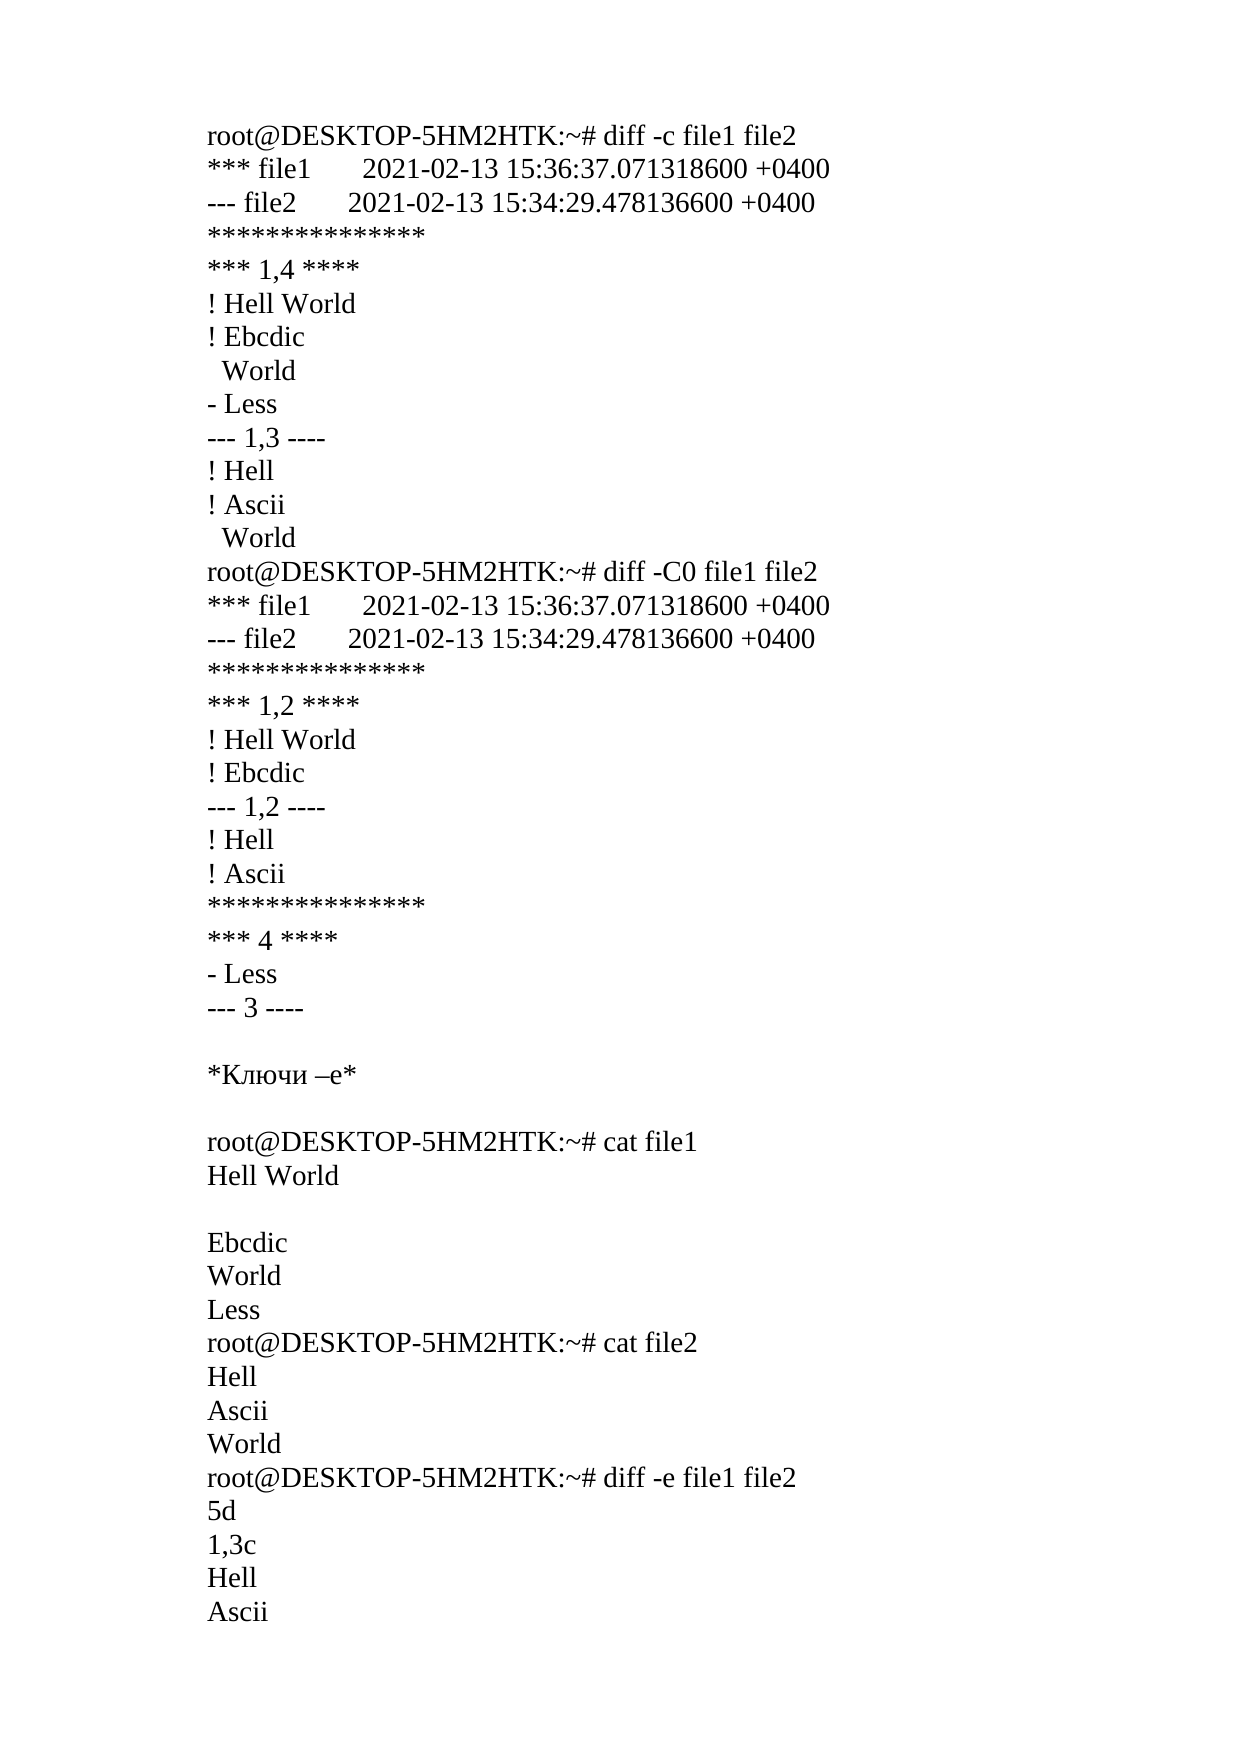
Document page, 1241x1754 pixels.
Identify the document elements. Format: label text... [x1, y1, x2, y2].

text 5d [177, 1493, 1152, 1527]
text - Less [177, 957, 1152, 990]
text - Less [177, 386, 1152, 420]
text root@DESKTOP-5HM2HTK:~# cat file2 [177, 1326, 1152, 1359]
text root@DESKTOP-5HM2HTK:~# diff -c file1 file2 [177, 118, 1152, 152]
text --- 1,3 ---- [177, 420, 1152, 453]
text --- file2 2021-02-13 15:34:29.478136600 +0400 [177, 621, 1152, 655]
text *** file1 2021-02-13 15:36:37.071318600 +0400 [177, 588, 1152, 621]
text ! Ascii [177, 856, 1152, 889]
text World [177, 1426, 1152, 1460]
text ! Ebcdic [177, 755, 1152, 789]
text *** file1 2021-02-13 15:36:37.071318600 +0400 [177, 152, 1152, 185]
text Ebcdic [177, 1225, 1152, 1258]
text Hell [177, 1560, 1152, 1594]
text --- file2 2021-02-13 15:34:29.478136600 +0400 [177, 185, 1152, 219]
text *** 1,4 **** [177, 252, 1152, 286]
text ! Ascii [177, 487, 1152, 521]
text ! Hell World [177, 722, 1152, 755]
text --- 1,2 ---- [177, 789, 1152, 822]
text *Ключи –e* [177, 1057, 1152, 1091]
text World [177, 521, 1152, 554]
text *************** [177, 655, 1152, 688]
text --- 3 ---- [177, 990, 1152, 1024]
text *************** [177, 219, 1152, 252]
text Ascii [177, 1393, 1152, 1426]
text World [177, 1258, 1152, 1292]
text *** 4 **** [177, 923, 1152, 957]
text root@DESKTOP-5HM2HTK:~# diff -e file1 file2 [177, 1460, 1152, 1493]
text Hell World [177, 1158, 1152, 1191]
text root@DESKTOP-5HM2HTK:~# cat file1 [177, 1124, 1152, 1158]
text Ascii [177, 1594, 1152, 1627]
text ! Hell World [177, 286, 1152, 319]
text *** 1,2 **** [177, 688, 1152, 722]
text Less [177, 1292, 1152, 1326]
text World [177, 353, 1152, 386]
text ! Ebcdic [177, 319, 1152, 353]
text ! Hell [177, 822, 1152, 856]
text Hell [177, 1359, 1152, 1393]
text 1,3c [177, 1527, 1152, 1560]
text root@DESKTOP-5HM2HTK:~# diff -C0 file1 file2 [177, 554, 1152, 588]
text *************** [177, 889, 1152, 923]
text ! Hell [177, 453, 1152, 487]
